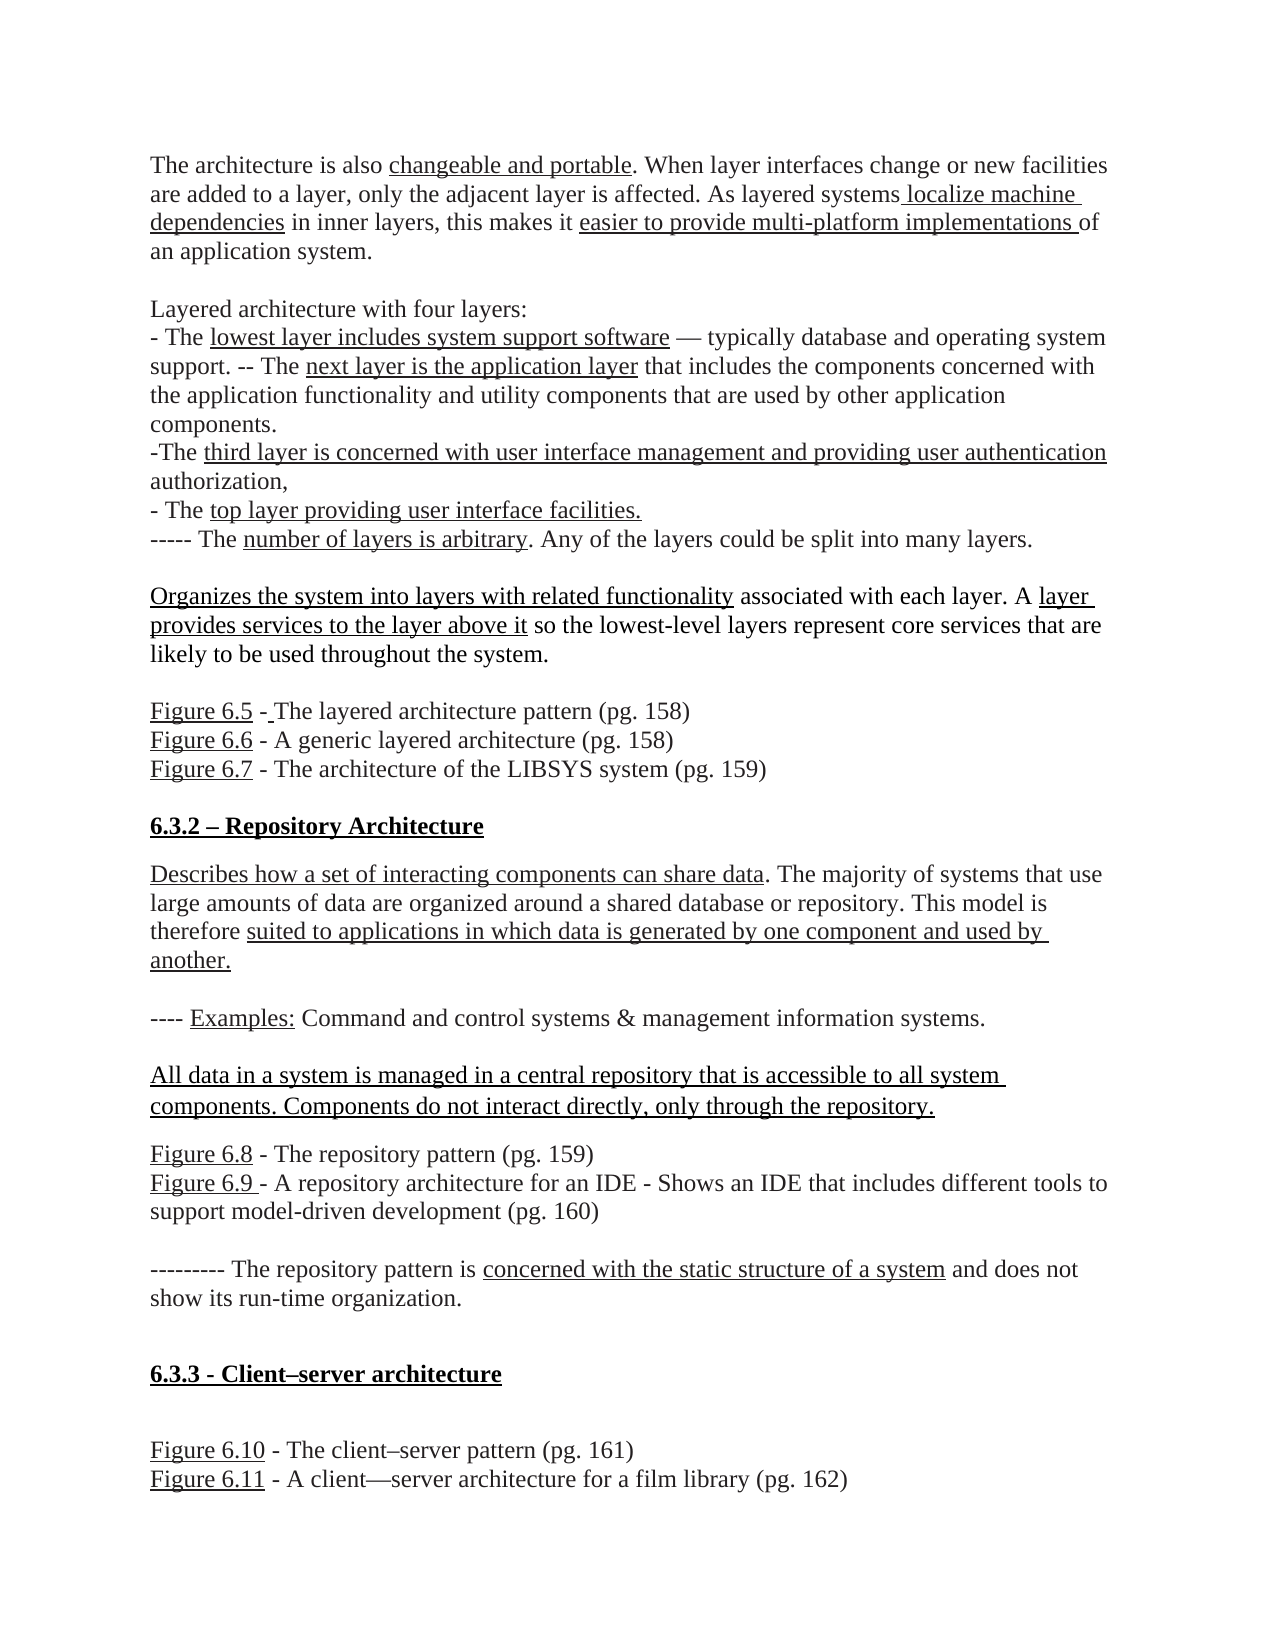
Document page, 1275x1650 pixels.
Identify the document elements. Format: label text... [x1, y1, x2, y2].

text ----- The number of layers is arbitrary. Any of the layers could be split into many layers. [150, 524, 1125, 552]
text Figure 6.10 - The client–server pattern (pg. 161) [150, 1436, 1125, 1464]
text --------- The repository pattern is concerned with the static structure of a system and does not show its run-time organization. [150, 1254, 1125, 1311]
text - The lowest layer includes system support software — typically database and operating system support. -- The next layer is the application layer that includes the components concerned with the application functionality and utility components that are used by other application components. [150, 322, 1125, 437]
text ---- Examples: Command and control systems & management information systems. [150, 1003, 1125, 1031]
text 6.3.3 - Client–server architecture [150, 1359, 1125, 1388]
text Figure 6.5 - The layered architecture pattern (pg. 158) [150, 696, 1125, 725]
text Layered architecture with four layers: [150, 294, 1125, 322]
text Figure 6.11 - A client—server architecture for a film library (pg. 162) [150, 1464, 1125, 1493]
text Organizes the system into layers with related functionality associated with each layer. A layer provides services to the layer above it so the lowest-level layers represent core services that are likely to be used throughout the system. [150, 581, 1125, 667]
text All data in a system is managed in a central repository that is accessible to all system components. Components do not interact directly, only through the repository. [150, 1060, 1125, 1120]
text Figure 6.7 - The architecture of the LIBSYS system (pg. 159) [150, 754, 1125, 782]
text - The top layer providing user interface facilities. [150, 495, 1125, 524]
text Figure 6.9 - A repository architecture for an IDE - Shows an IDE that includes different tools to support model-driven development (pg. 160) [150, 1168, 1125, 1225]
text Figure 6.8 - The repository pattern (pg. 159) [150, 1139, 1125, 1168]
text Figure 6.6 - A generic layered architecture (pg. 158) [150, 725, 1125, 754]
text Describes how a set of interacting components can share data. The majority of systems that use large amounts of data are organized around a shared database or repository. This model is therefore suited to applications in which data is generated by one component and used by another. [150, 859, 1125, 974]
text -The third layer is concerned with user interface management and providing user authentication authorization, [150, 437, 1125, 495]
text 6.3.2 – Repository Architecture [150, 811, 1125, 840]
text The architecture is also changeable and portable. When layer interfaces change or new facilities are added to a layer, only the adjacent layer is affected. As layered systems localize machine dependencies in inner layers, this makes it easier to provide multi-platform implementations of an application system. [150, 150, 1125, 265]
